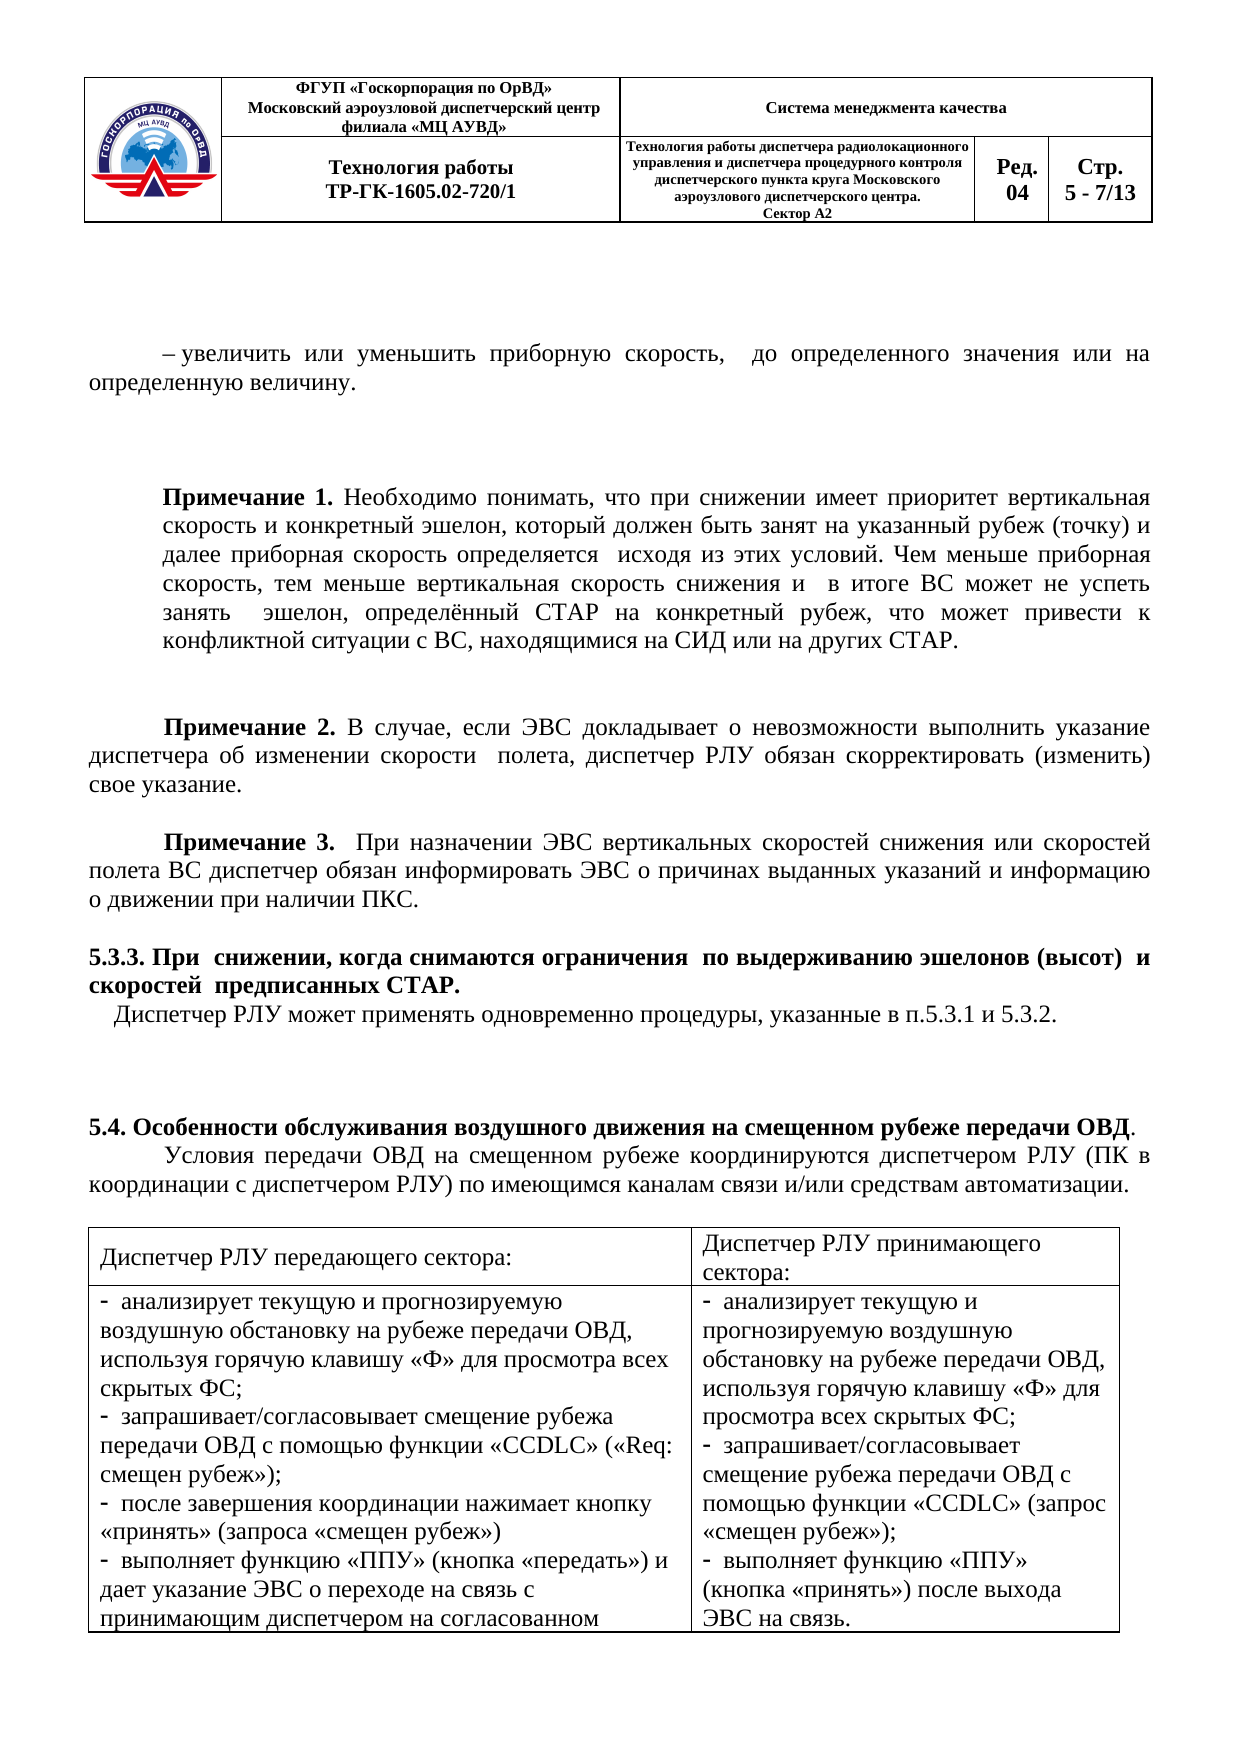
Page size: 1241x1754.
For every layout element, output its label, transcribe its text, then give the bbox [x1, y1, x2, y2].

text 5.4. Особенности обслуживания воздушного движения на смещенном рубеже передачи ОВД. [89, 1112, 1152, 1141]
list увеличить или уменьшить приборную скорость, до определенного значения или на определенную величину. [89, 338, 1152, 395]
table_header Диспетчер РЛУ передающего сектора: [89, 1228, 691, 1285]
text Диспетчер РЛУ может применять одновременно процедуры, указанные в п.5.3.1 и 5.3.2. [89, 999, 1152, 1028]
text Примечание 3. При назначении ЭВС вертикальных скоростей снижения или скоростей полета ВС диспетчер обязан информировать ЭВС о причинах выданных указаний и информацию о движении при наличии ПКС. [89, 827, 1152, 913]
text Условия передачи ОВД на смещенном рубеже координируются диспетчером РЛУ (ПК в координации с диспетчером РЛУ) по имеющимся каналам связи и/или средствам автоматизации. [89, 1141, 1152, 1198]
text 5.3.3. При снижении, когда снимаются ограничения по выдерживанию эшелонов (высот) и скоростей предписанных СТАР. [89, 942, 1152, 999]
table_header Диспетчер РЛУ принимающего сектора: [692, 1228, 1119, 1285]
text Примечание 2. В случае, если ЭВС докладывает о невозможности выполнить указание диспетчера об изменении скорости полета, диспетчер РЛУ обязан скорректировать (изменить) свое указание. [89, 712, 1152, 798]
picture [88, 101, 220, 198]
text Примечание 1. Необходимо понимать, что при снижении имеет приоритет вертикальная скорость и конкретный эшелон, который должен быть занят на указанный рубеж (точку) и далее приборная скорость определяется исходя из этих условий. Чем меньше приборная скорость, тем меньше вертикальная скорость снижения и в итоге ВС может не успеть занять эшелон, определённый СТАР на конкретный рубеж, что может привести к конфликтной ситуации с ВС, находящимися на СИД или на других СТАР. [162, 482, 1152, 654]
